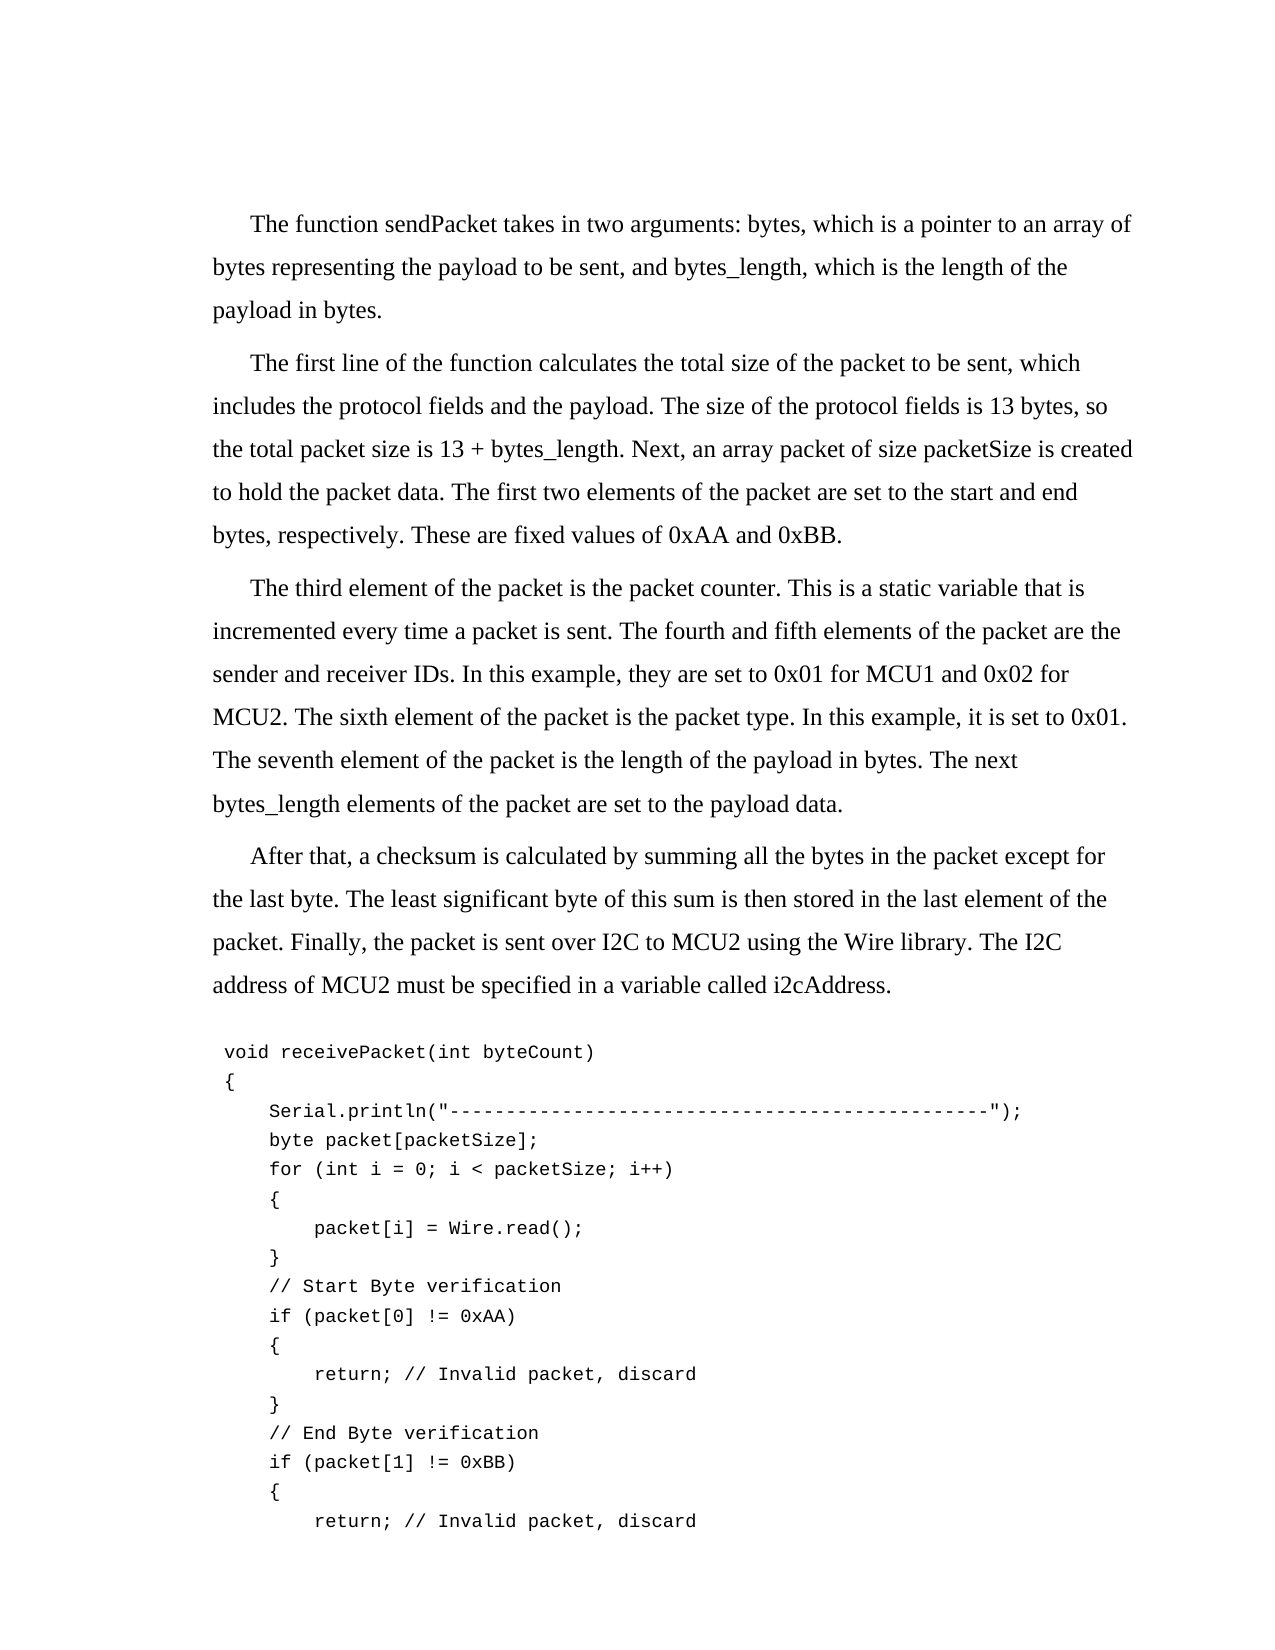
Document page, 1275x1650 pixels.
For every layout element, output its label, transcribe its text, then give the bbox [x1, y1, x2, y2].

text The first line of the function calculates the total size of the packet to be sent, which includes the protocol fields and the payload. The size of the protocol fields is 13 bytes, so the total packet size is 13 + bytes_length. Next, an array packet of size packetSize is created to hold the packet data. The first two elements of the packet are set to the start and end bytes, respectively. These are fixed values of 0xAA and 0xBB. [212, 348, 1137, 549]
text packet[i] = Wire.read(); [224, 1219, 1112, 1240]
text { [224, 1482, 1112, 1503]
text for (int i = 0; i < packetSize; i++) [224, 1160, 1112, 1181]
text return; // Invalid packet, discard [224, 1365, 1112, 1386]
text } [224, 1248, 1112, 1269]
text The function sendPacket takes in two arguments: bytes, which is a pointer to an array of bytes representing the payload to be sent, and bytes_length, which is the length of the payload in bytes. [212, 209, 1137, 324]
text Serial.println("------------------------------------------------"); [224, 1102, 1112, 1123]
text if (packet[0] != 0xAA) [224, 1306, 1112, 1328]
text byte packet[packetSize]; [224, 1131, 1112, 1152]
text void receivePacket(int byteCount) [224, 1043, 1112, 1064]
text After that, a checksum is calculated by summing all the bytes in the packet except for the last byte. The least significant byte of this sum is then stored in the last element of the packet. Finally, the packet is sent over I2C to MCU2 using the Wire library. The I2C address of MCU2 must be specified in a variable called i2cAddress. [212, 841, 1137, 999]
text { [224, 1189, 1112, 1211]
text if (packet[1] != 0xBB) [224, 1453, 1112, 1474]
text { [224, 1336, 1112, 1357]
text return; // Invalid packet, discard [224, 1511, 1112, 1533]
text // End Byte verification [224, 1423, 1112, 1445]
text The third element of the packet is the packet counter. This is a static variable that is incremented every time a packet is sent. The fourth and fifth elements of the packet are the sender and receiver IDs. In this example, they are set to 0x01 for MCU1 and 0x02 for MCU2. The sixth element of the packet is the packet type. In this example, it is set to 0x01. The seventh element of the packet is the length of the payload in bytes. The next bytes_length elements of the packet are set to the payload data. [212, 573, 1137, 817]
text // Start Byte verification [224, 1277, 1112, 1298]
text } [224, 1394, 1112, 1416]
text { [224, 1072, 1112, 1093]
